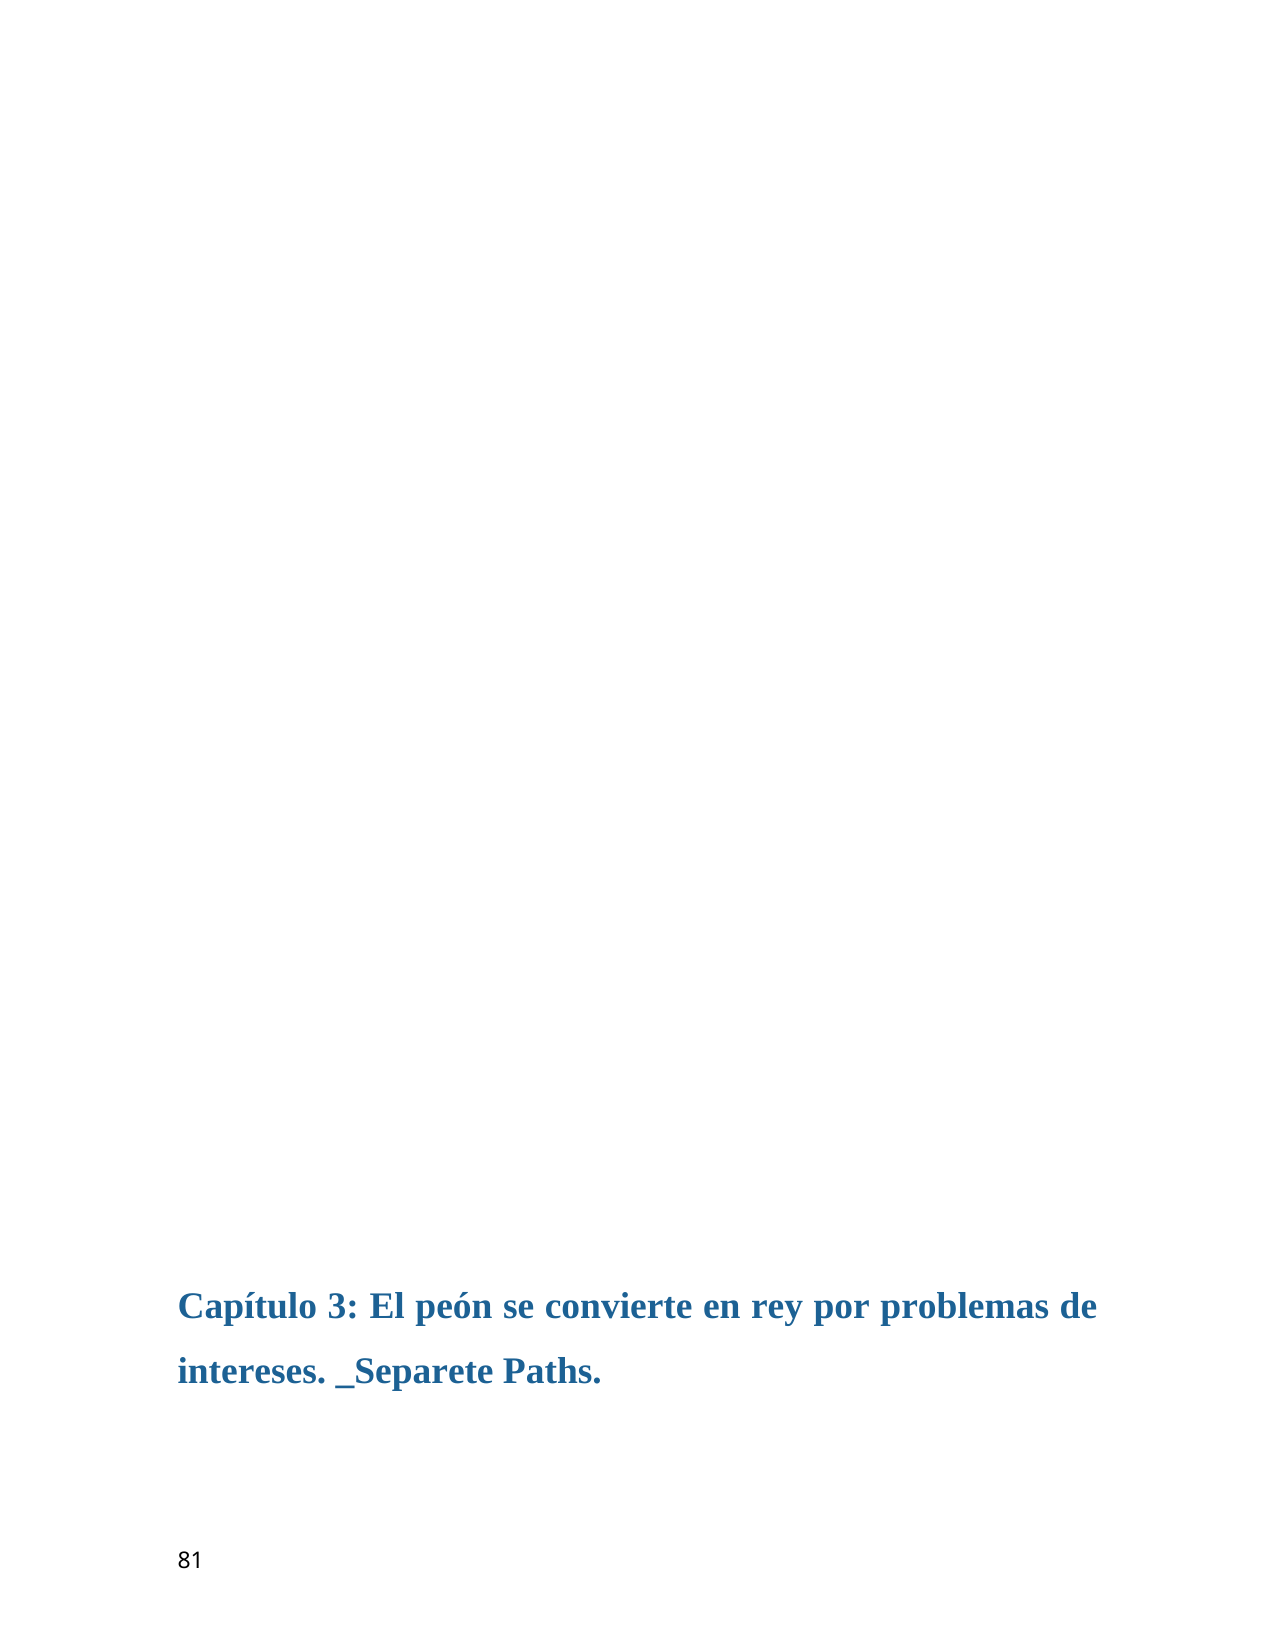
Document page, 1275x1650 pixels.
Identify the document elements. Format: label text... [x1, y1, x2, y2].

text Capítulo 3: El peón se convierte en rey por problemas de intereses. _Separete Paths. [177, 1284, 1098, 1391]
